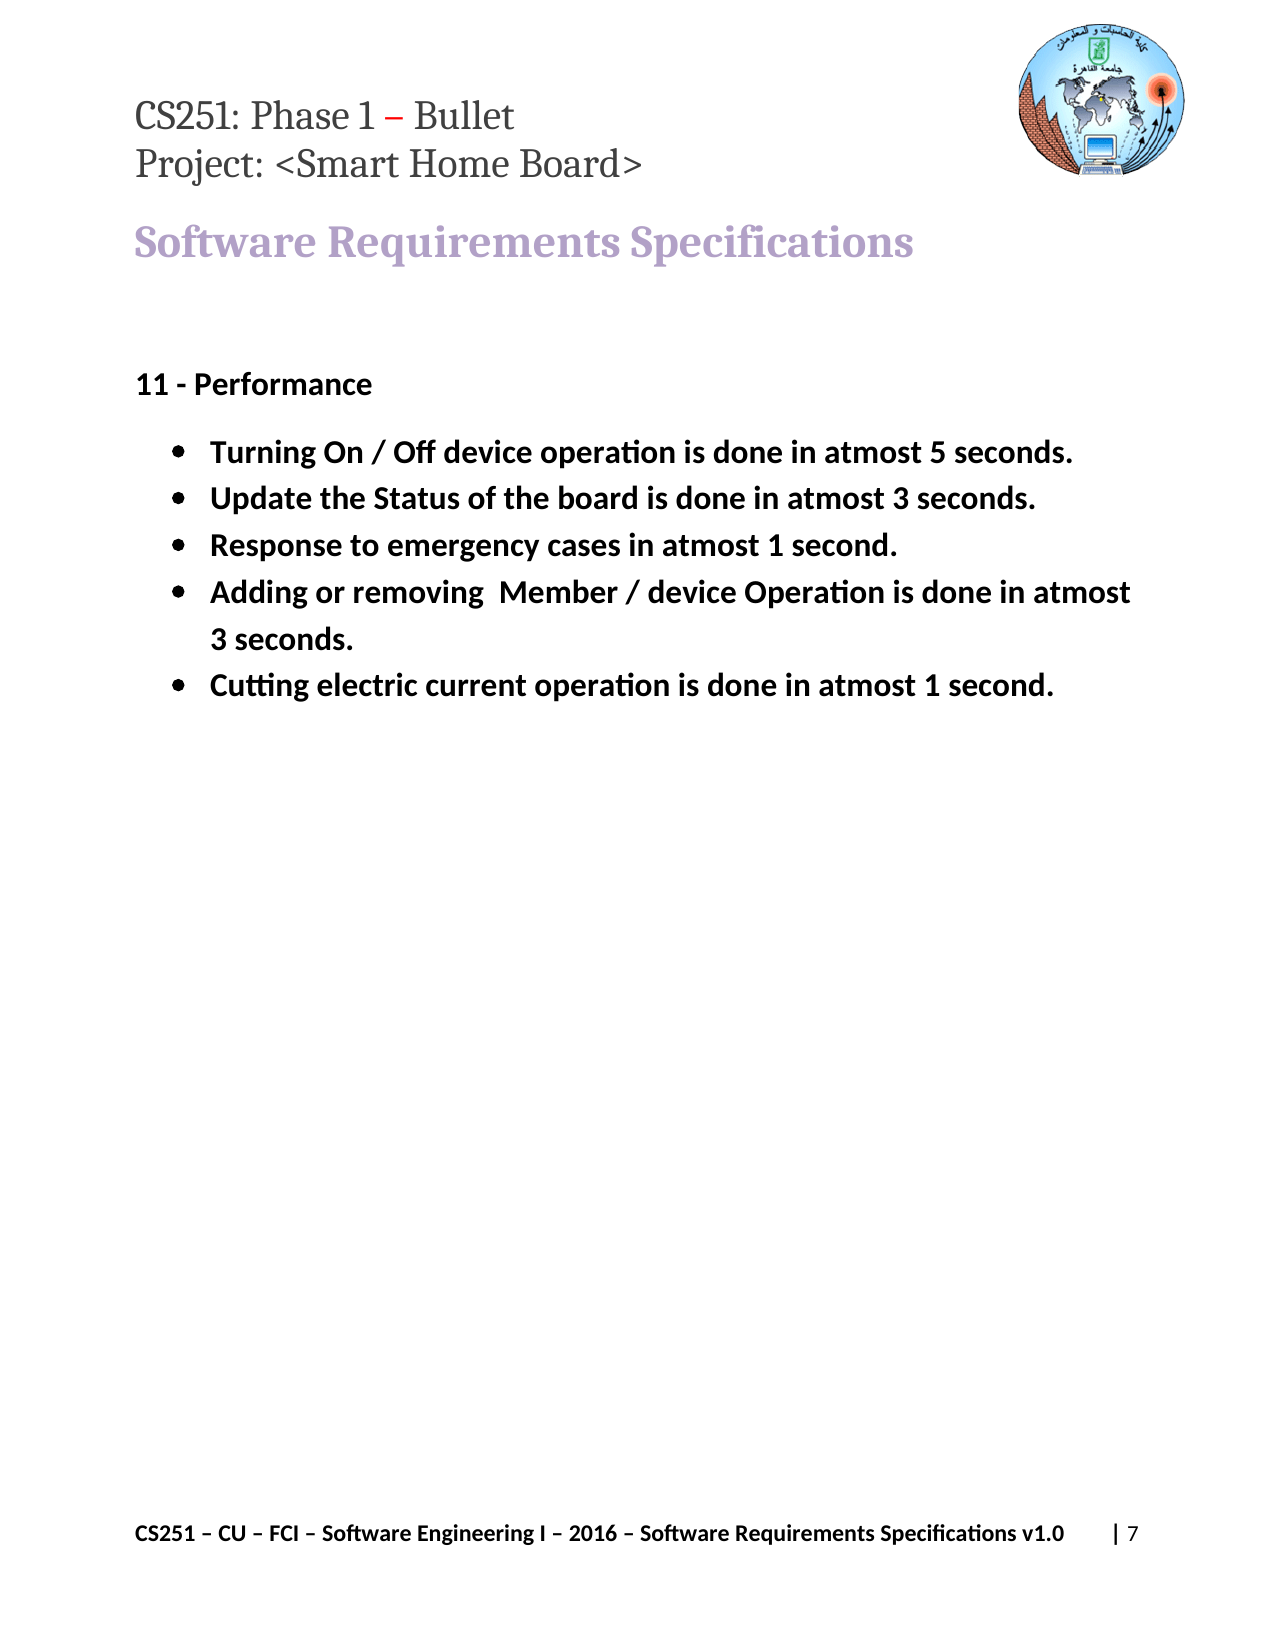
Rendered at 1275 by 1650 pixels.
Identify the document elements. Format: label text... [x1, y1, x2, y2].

list Cutting electric current operation is done in atmost 1 second. [172, 664, 1140, 705]
list Adding or removing Member / device Operation is done in atmost 3 seconds. [172, 571, 1140, 658]
picture [1018, 24, 1186, 180]
list Response to emergency cases in atmost 1 second. [172, 524, 1140, 565]
text 11 - Performance [135, 363, 1140, 404]
list Update the Status of the board is done in atmost 3 seconds. [172, 477, 1140, 518]
list Turning On / Off device operation is done in atmost 5 seconds. [172, 431, 1140, 471]
